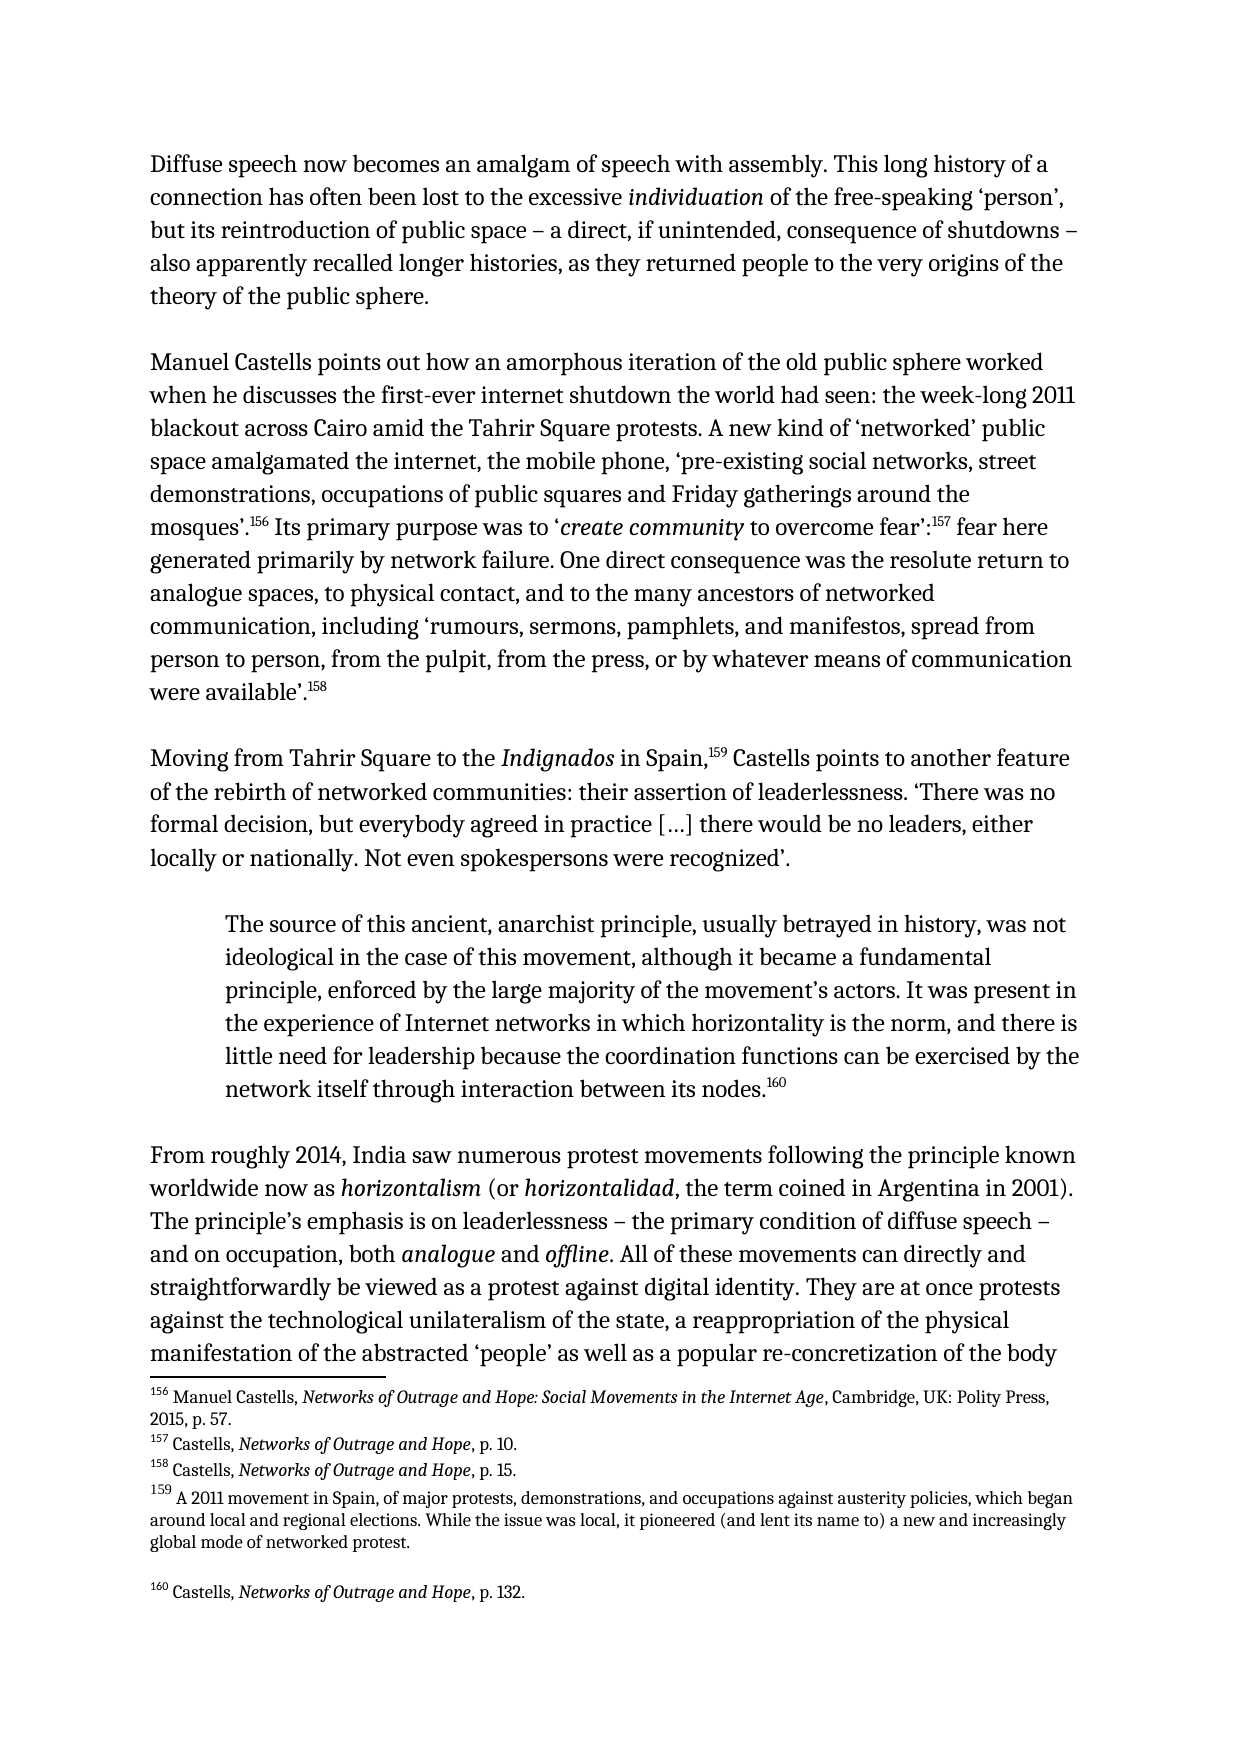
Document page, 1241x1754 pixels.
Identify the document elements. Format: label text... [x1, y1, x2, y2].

text The source of this ancient, anarchist principle, usually betrayed in history, was not ideological in the case of this movement, although it became a fundamental principle, enforced by the large majority of the movement’s actors. It was present in the experience of Internet networks in which horizontality is the norm, and there is little need for leadership because the coordination functions can be exercised by the network itself through interaction between its nodes. [225, 909, 1090, 1103]
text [150, 1141, 1090, 1367]
text Diffuse speech now becomes an amalgam of speech with assembly. This long history of a connection has often been lost to the excessive individuation of the free-speaking ‘person’, but its reintroduction of public space – a direct, if unintended, consequence of shutdowns – also apparently recalled longer histories, as they returned people to the very origins of the theory of the public sphere. [150, 150, 1090, 311]
text Manuel Castells points out how an amorphous iteration of the old public sphere worked when he discusses the first-ever internet shutdown the world had seen: the week-long 2011 blackout across Cairo amid the Tahrir Square protests. A new kind of ‘networked’ public space amalgamated the internet, the mobile phone, ‘pre-existing social networks, street demonstrations, occupations of public squares and Friday gatherings around the mosques’. Its primary purpose was to ‘create community to overcome fear’: fear here generated primarily by network failure. One direct consequence was the resolute return to analogue spaces, to physical contact, and to the many ancestors of networked communication, including ‘rumours, sermons, pamphlets, and manifestos, spread from person to person, from the pulpit, from the press, or by whatever means of communication were available’. [150, 348, 1090, 707]
text Moving from Tahrir Square to the Indignados in Spain, Castells points to another feature of the rebirth of networked communities: their assertion of leaderlessness. ‘There was no formal decision, but everybody agreed in practice […] there would be no leaders, either locally or nationally. Not even spokespersons were recognized’. [150, 744, 1090, 872]
